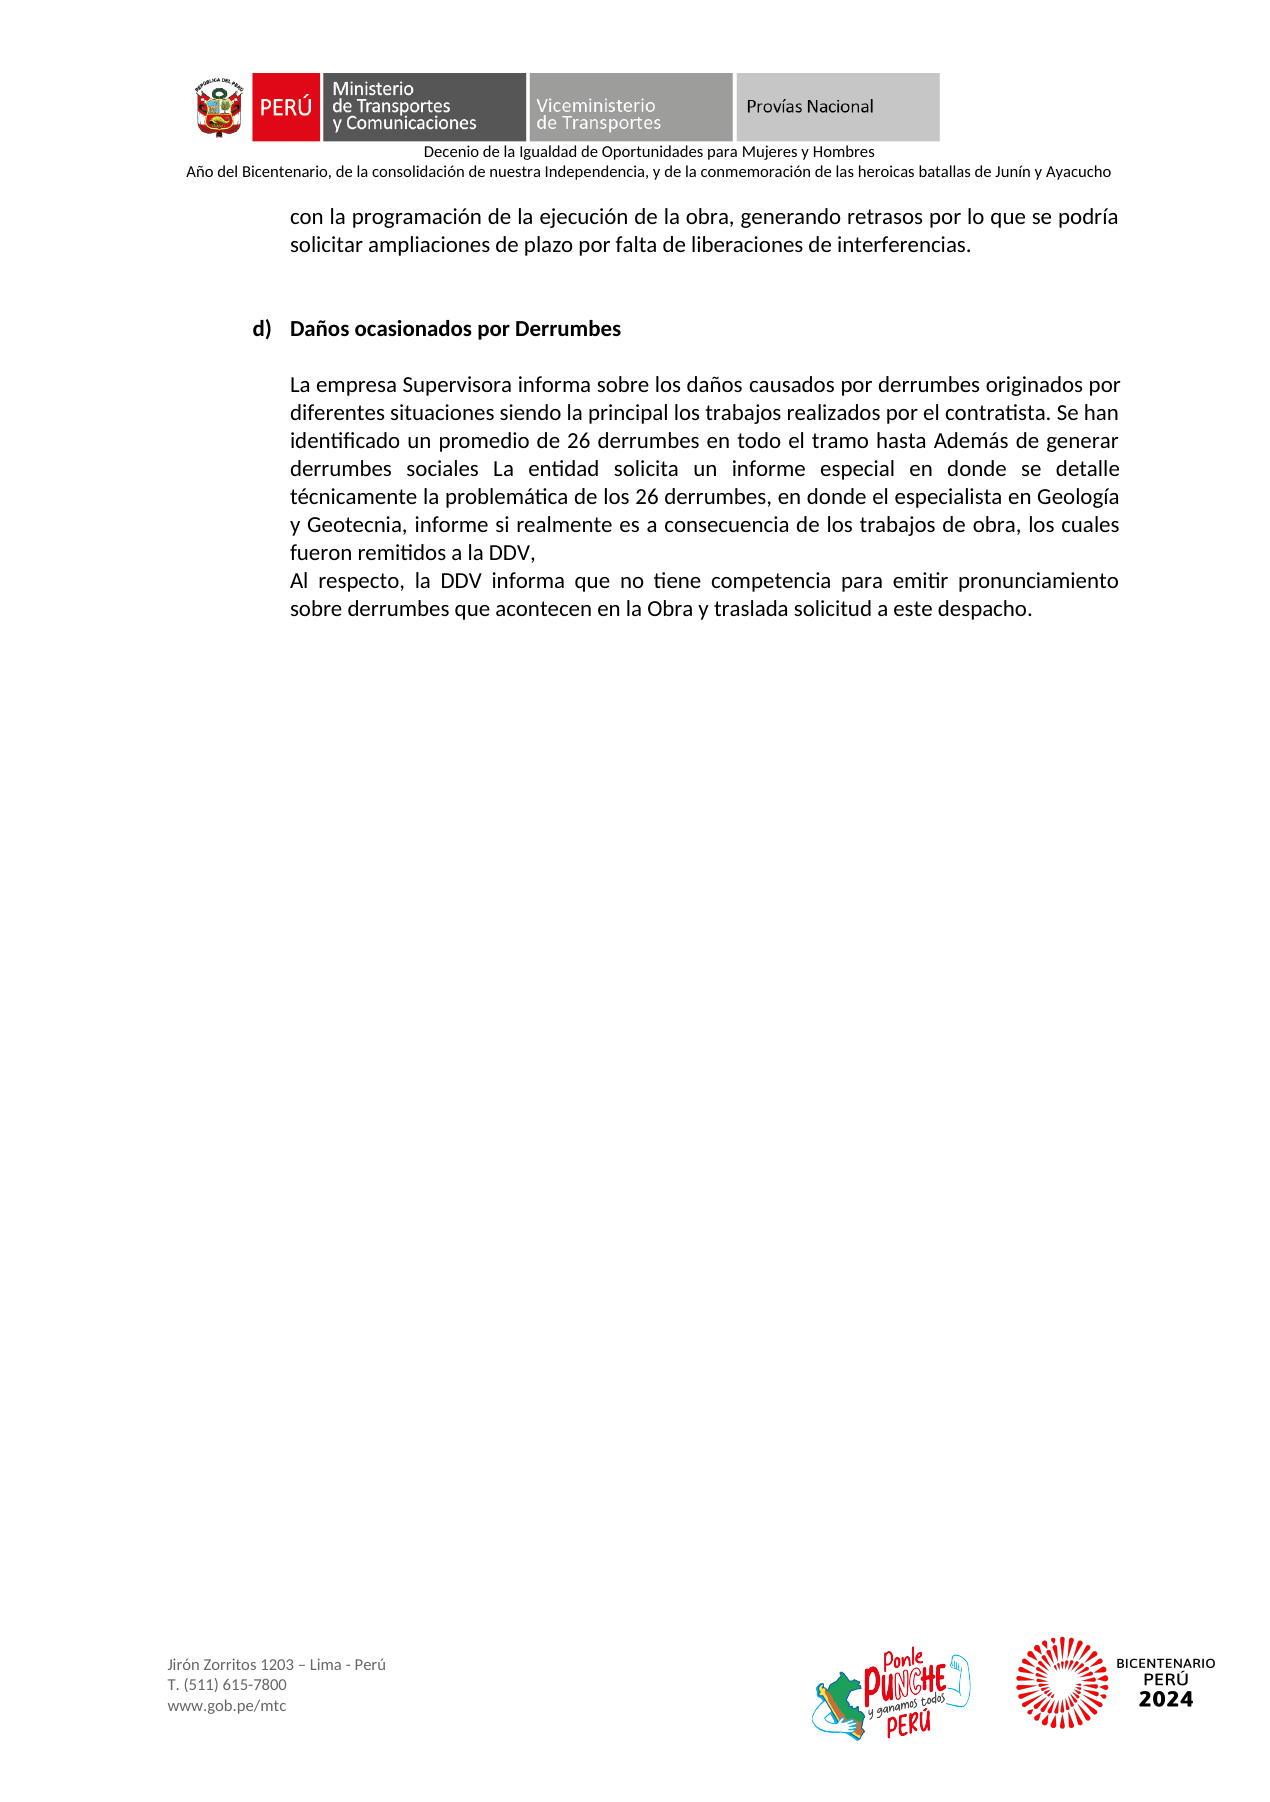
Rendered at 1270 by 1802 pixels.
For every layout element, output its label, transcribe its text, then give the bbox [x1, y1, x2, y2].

text La empresa Supervisora informa sobre los daños causados por derrumbes originados por diferentes situaciones siendo la principal los trabajos realizados por el contratista. Se han identificado un promedio de 26 derrumbes en todo el tramo hasta Además de generar derrumbes sociales La entidad solicita un informe especial en donde se detalle técnicamente la problemática de los 26 derrumbes, en donde el especialista en Geología y Geotecnia, informe si realmente es a consecuencia de los trabajos de obra, los cuales fueron remitidos a la DDV, [290, 370, 1121, 566]
text Al respecto, la DDV informa que no tiene competencia para emitir pronunciamiento sobre derrumbes que acontecen en la Obra y traslada solicitud a este despacho. [290, 566, 1121, 622]
picture [793, 1613, 1237, 1761]
picture [181, 69, 944, 145]
list Daños ocasionados por Derrumbes [252, 314, 1121, 342]
